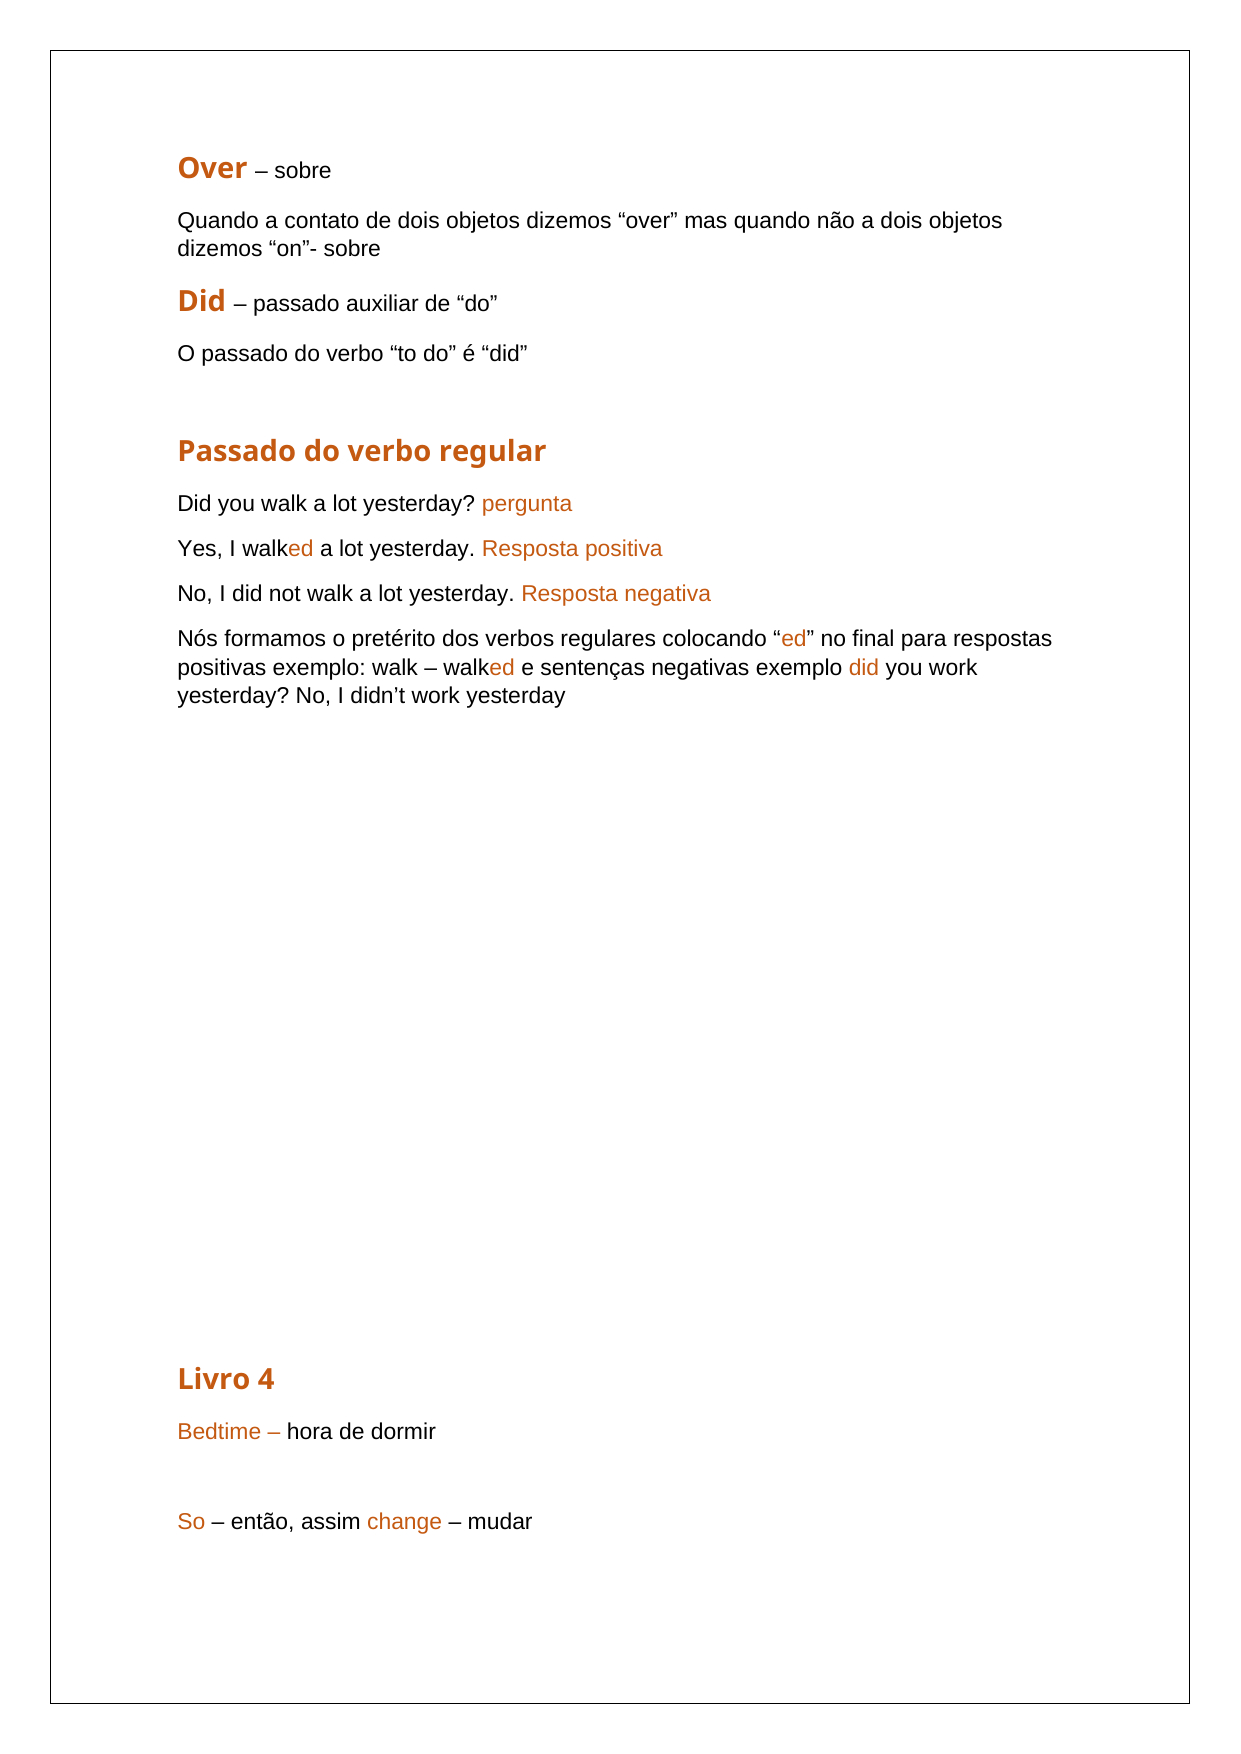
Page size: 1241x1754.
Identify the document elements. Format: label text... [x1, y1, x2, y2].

text Passado do verbo regular [177, 430, 1063, 470]
text So – então, assim change – mudar [177, 1508, 1063, 1534]
text Nós formamos o pretérito dos verbos regulares colocando “ed” no final para respostas positivas exemplo: walk – walked e sentenças negativas exemplo did you work yesterday? No, I didn’t work yesterday [177, 625, 1063, 708]
text Quando a contato de dois objetos dizemos “over” mas quando não a dois objetos dizemos “on”- sobre [177, 207, 1063, 262]
text Livro 4 [177, 1358, 1063, 1398]
text Did you walk a lot yesterday? pergunta [177, 490, 1063, 516]
text Over – sobre [177, 147, 1063, 187]
text No, I did not walk a lot yesterday. Resposta negativa [177, 580, 1063, 606]
text Bedtime – hora de dormir [177, 1418, 1063, 1444]
text O passado do verbo “to do” é “did” [177, 340, 1063, 366]
text Did – passado auxiliar de “do” [177, 281, 1063, 320]
text Yes, I walked a lot yesterday. Resposta positiva [177, 535, 1063, 561]
